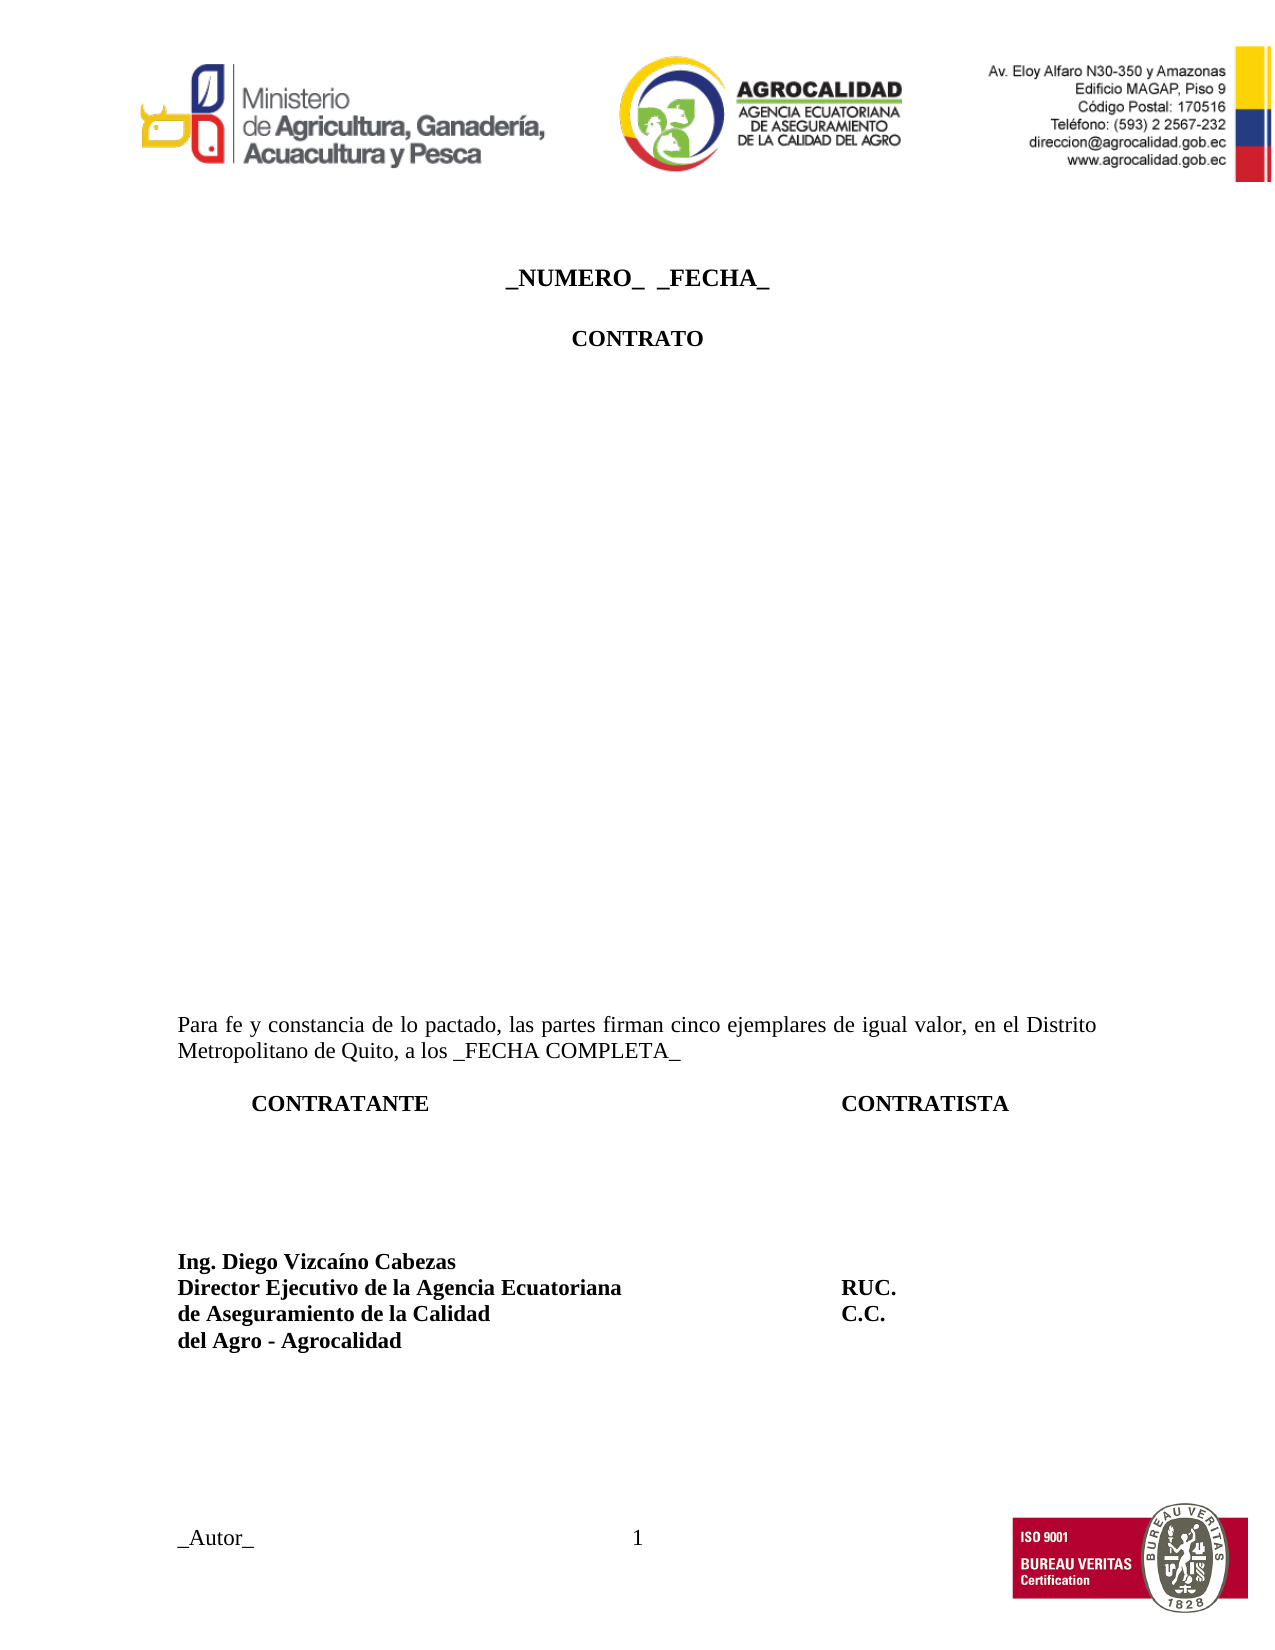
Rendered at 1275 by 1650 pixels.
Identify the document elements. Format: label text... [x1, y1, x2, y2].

picture [140, 46, 1272, 182]
text Para fe y constancia de lo pactado, las partes firman cinco ejemplares de igual valor, en el Distrito Metropolitano de Quito, a los _FECHA COMPLETA_ [177, 1011, 1098, 1063]
text Ing. Diego Vizcaíno Cabezas [177, 1248, 1098, 1274]
text Director Ejecutivo de la Agencia Ecuatoriana RUC. [177, 1274, 1098, 1301]
picture [1012, 1503, 1248, 1613]
text de Aseguramiento de la Calidad C.C. [177, 1301, 1098, 1327]
text del Agro - Agrocalidad [177, 1327, 1098, 1353]
text CONTRATO [177, 325, 1098, 352]
text CONTRATANTE CONTRATISTA [177, 1090, 1098, 1116]
